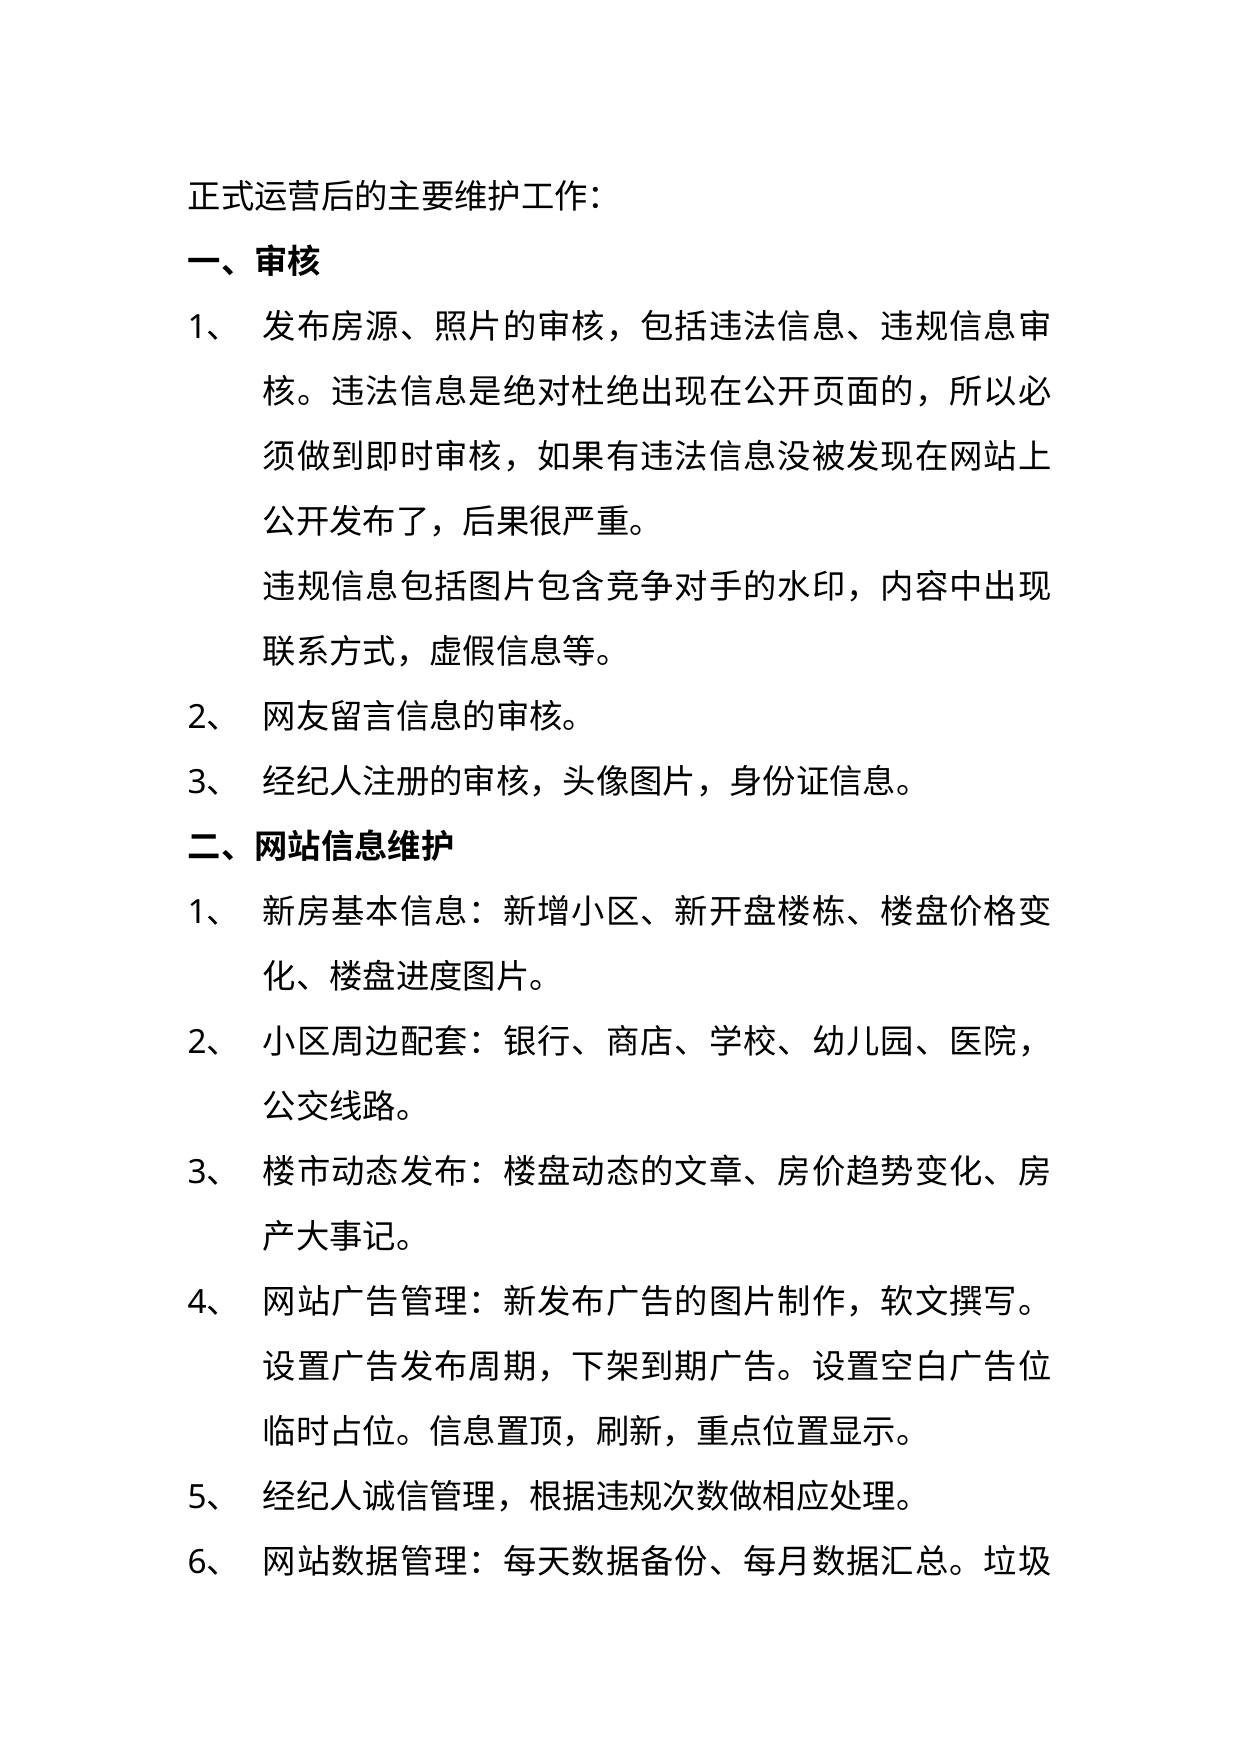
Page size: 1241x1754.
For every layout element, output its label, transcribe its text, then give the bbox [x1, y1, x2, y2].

list 经纪人诚信管理，根据违规次数做相应处理。 [187, 1462, 1053, 1527]
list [187, 1527, 1053, 1592]
list 网站广告管理：新发布广告的图片制作，软文撰写。设置广告发布周期，下架到期广告。设置空白广告位临时占位。信息置顶，刷新，重点位置显示。 [187, 1267, 1053, 1462]
list 经纪人注册的审核，头像图片，身份证信息。 [187, 747, 1053, 812]
text 正式运营后的主要维护工作： [187, 162, 1053, 227]
list 网友留言信息的审核。 [187, 682, 1053, 747]
list 违规信息包括图片包含竞争对手的水印，内容中出现联系方式，虚假信息等。 [262, 552, 1053, 682]
list 楼市动态发布：楼盘动态的文章、房价趋势变化、房产大事记。 [187, 1137, 1053, 1267]
text 一、审核 [187, 227, 1053, 292]
list 发布房源、照片的审核，包括违法信息、违规信息审核。违法信息是绝对杜绝出现在公开页面的，所以必须做到即时审核，如果有违法信息没被发现在网站上公开发布了，后果很严重。 [187, 292, 1053, 552]
list 新房基本信息：新增小区、新开盘楼栋、楼盘价格变化、楼盘进度图片。 [187, 877, 1053, 1007]
text 二、网站信息维护 [187, 812, 1053, 877]
list 小区周边配套：银行、商店、学校、幼儿园、医院，公交线路。 [187, 1007, 1053, 1137]
